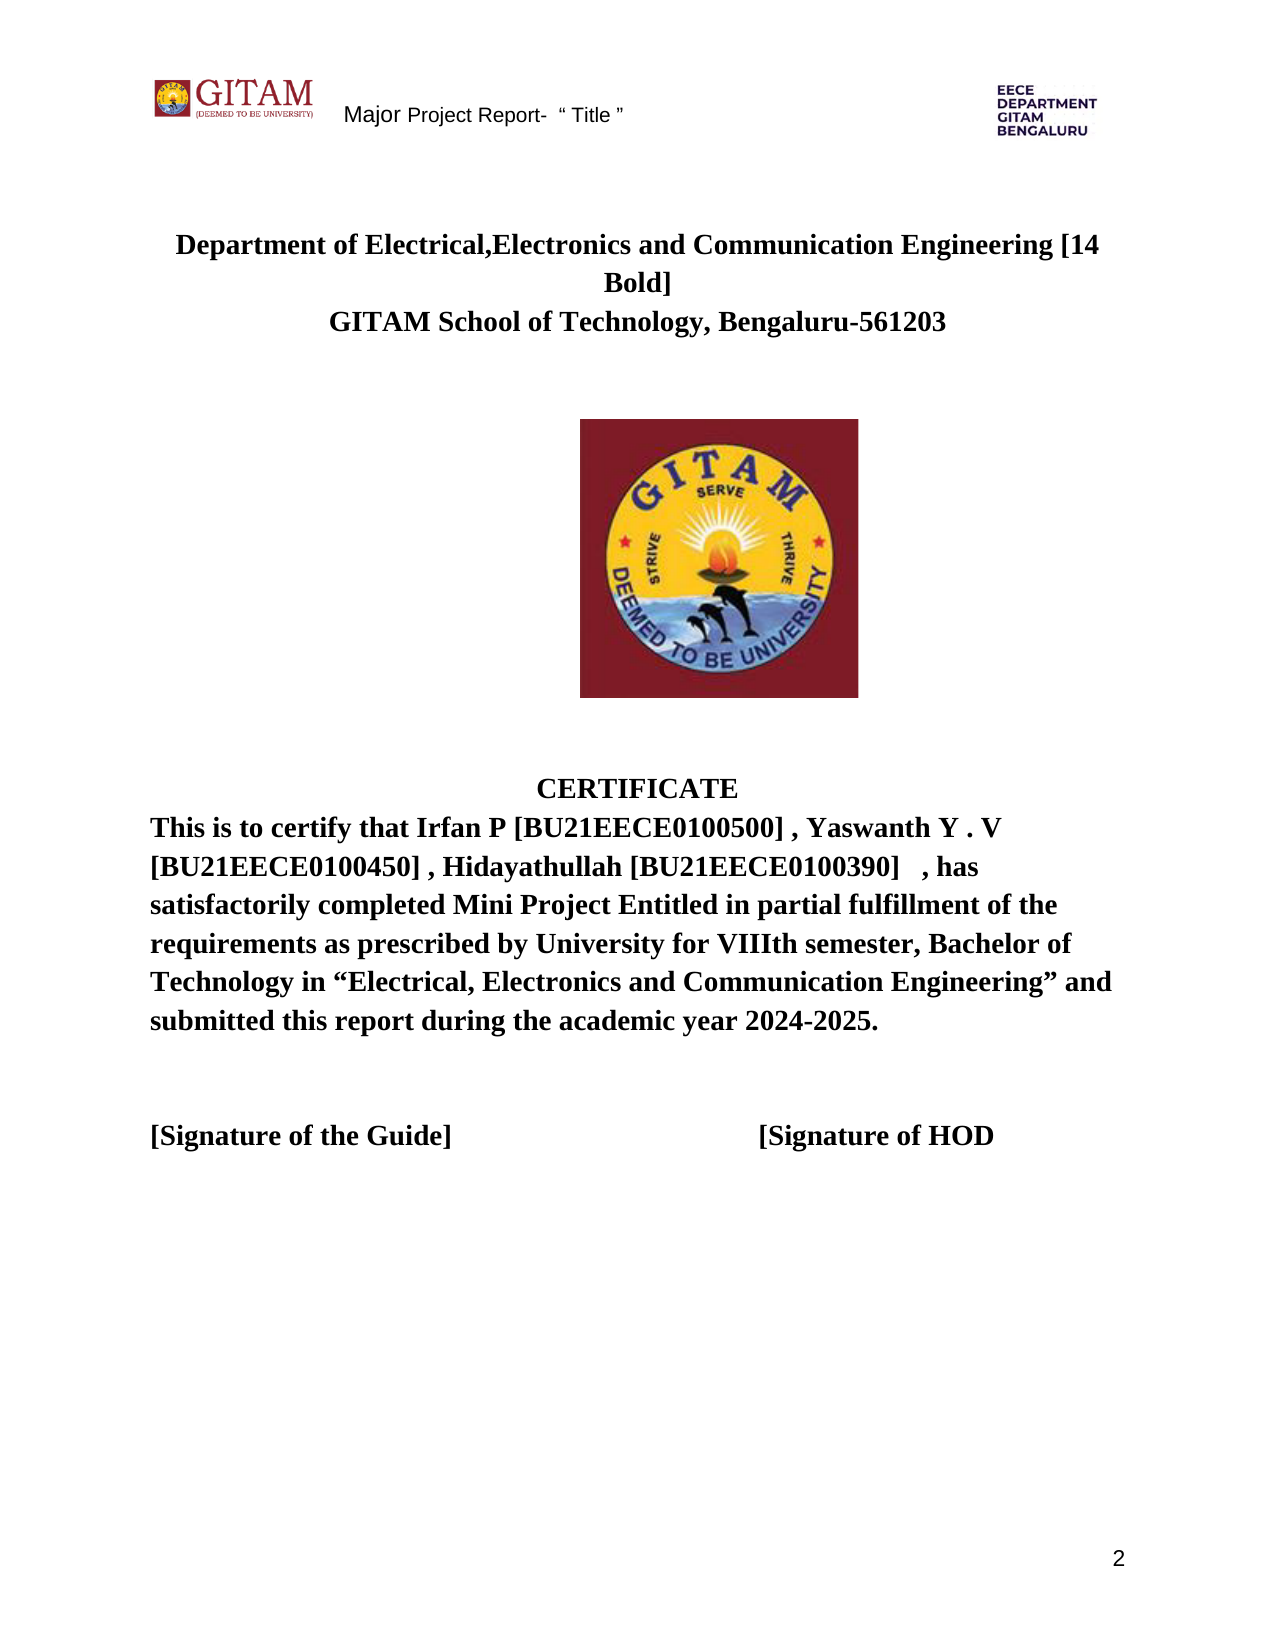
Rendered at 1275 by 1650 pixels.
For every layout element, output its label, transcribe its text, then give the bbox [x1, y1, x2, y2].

text CERTIFICATE [150, 772, 1125, 805]
text [Signature of the Guide] [Signature of HOD [150, 1118, 1125, 1152]
text Department of Electrical,Electronics and Communication Engineering [14 Bold] [150, 227, 1125, 299]
text GITAM School of Technology, Bengaluru-561203 [150, 304, 1125, 338]
text This is to certify that Irfan P [BU21EECE0100500] , Yaswanth Y . V [BU21EECE0100450] , Hidayathullah [BU21EECE0100390] , has satisfactorily completed Mini Project Entitled in partial fulfillment of the requirements as prescribed by University for VIIIth semester, Bachelor of Technology in “Electrical, Electronics and Communication Engineering” and submitted this report during the academic year 2024-2025. [150, 810, 1125, 1036]
picture [580, 419, 859, 698]
picture [993, 78, 1105, 141]
picture [150, 75, 318, 123]
